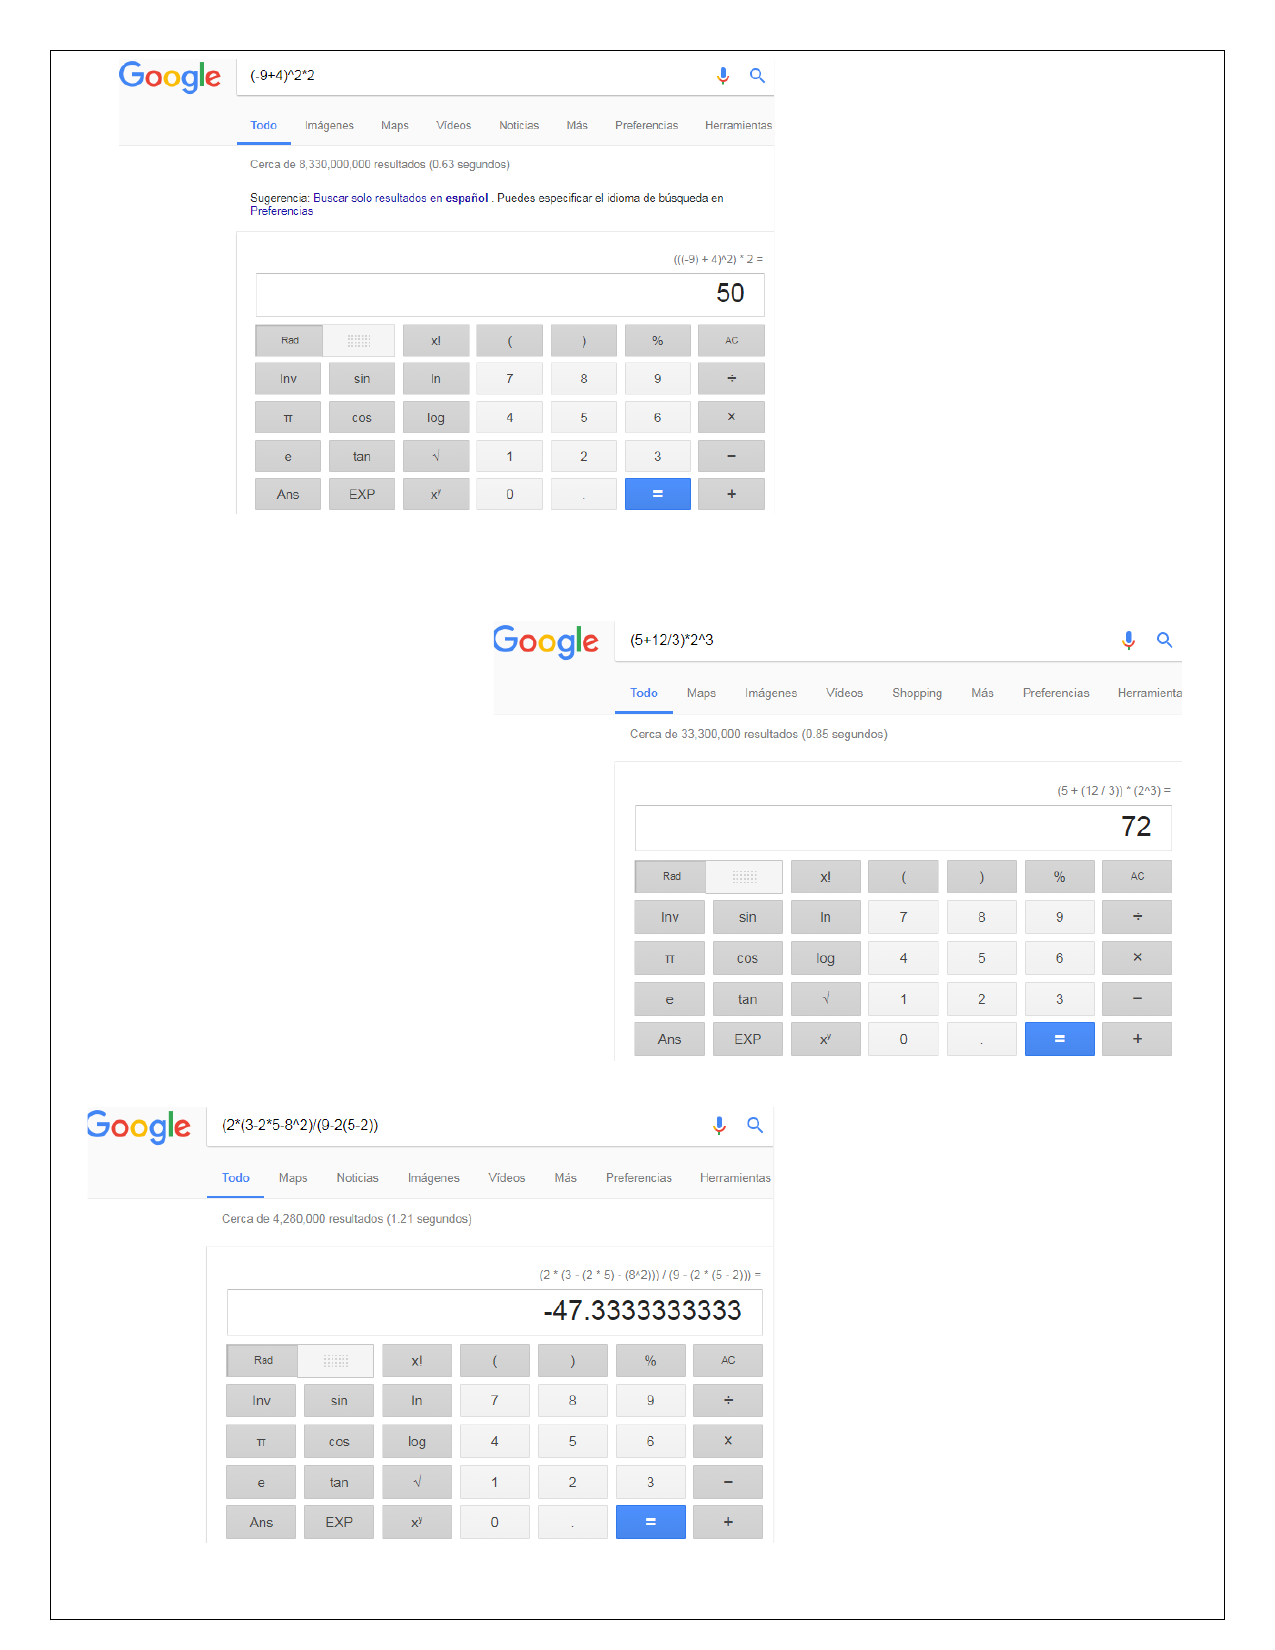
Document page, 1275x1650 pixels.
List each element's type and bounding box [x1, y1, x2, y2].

picture [86, 1107, 774, 1542]
picture [493, 621, 1182, 1061]
picture [118, 59, 774, 512]
